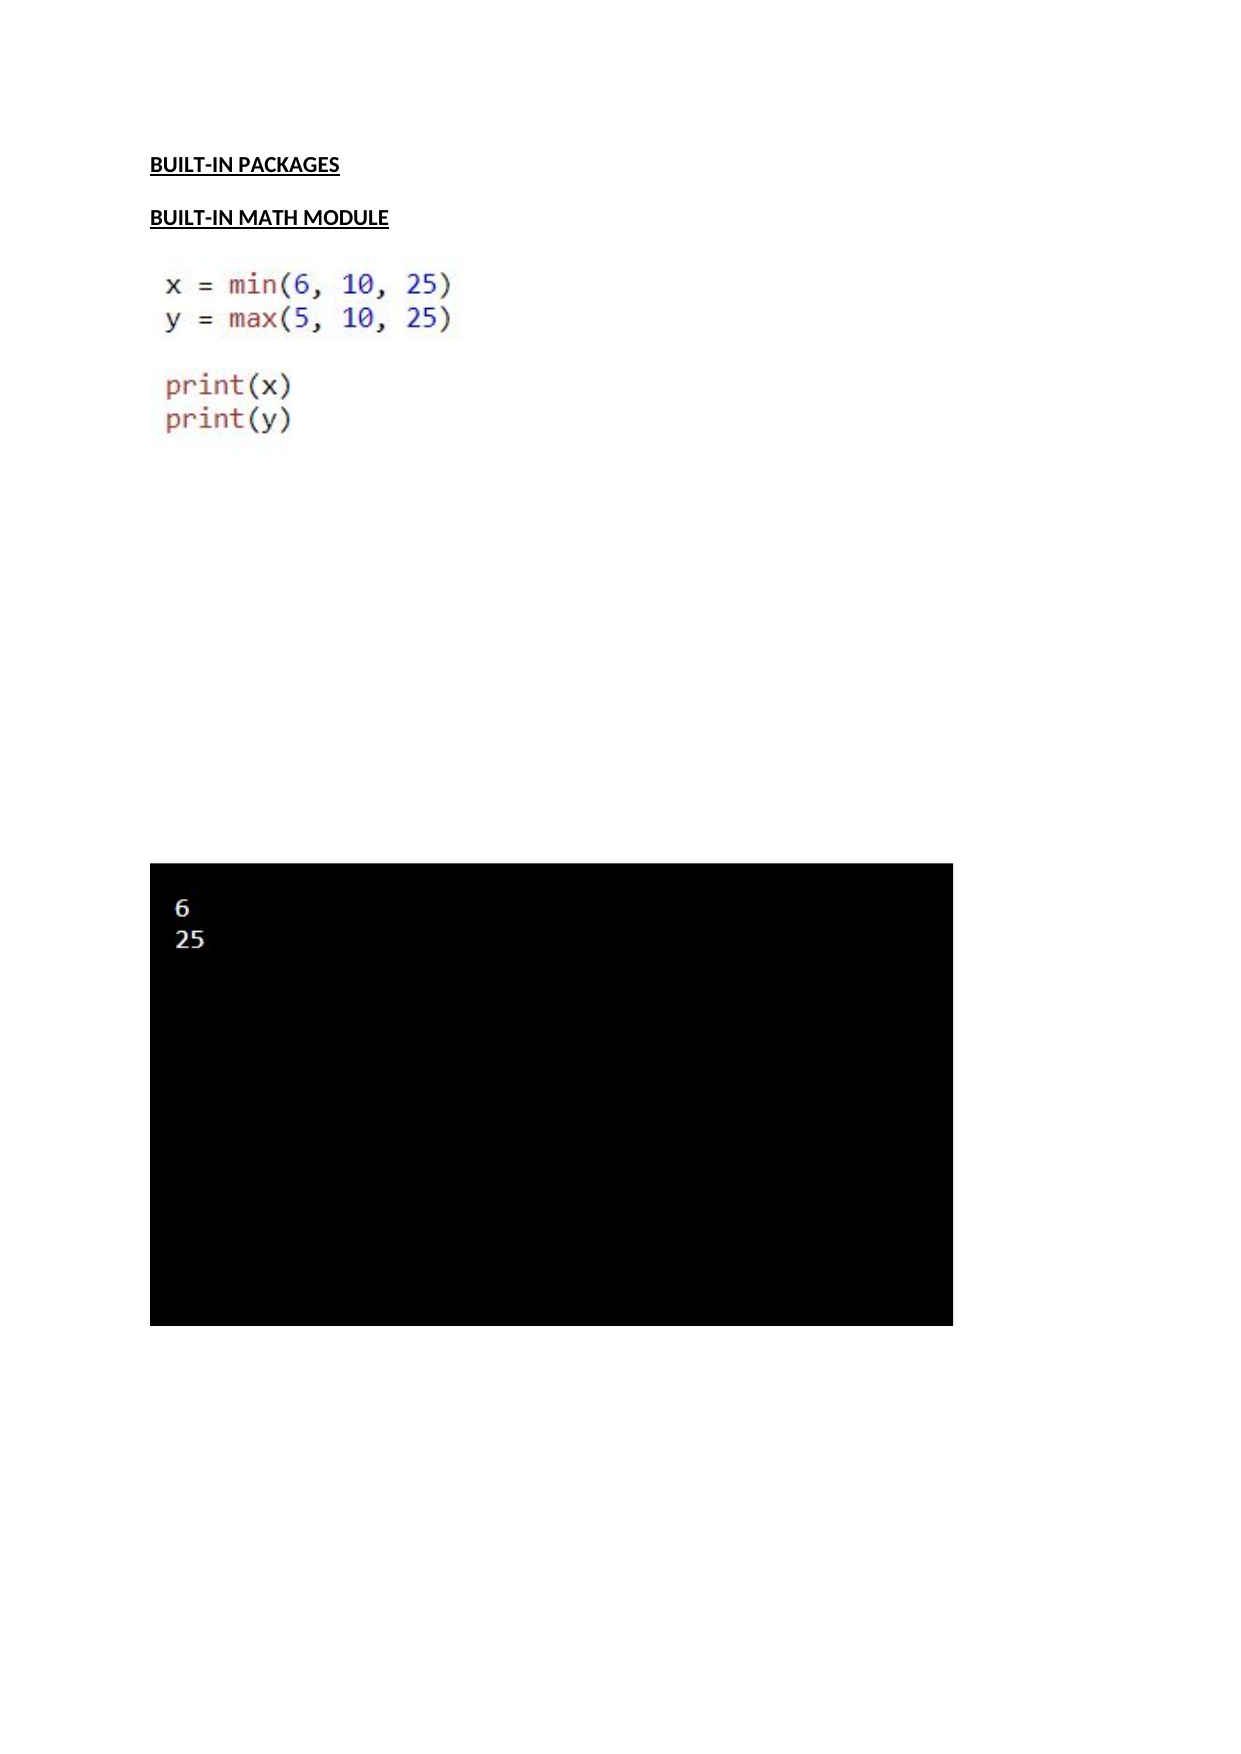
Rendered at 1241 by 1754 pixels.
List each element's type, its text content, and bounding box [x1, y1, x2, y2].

text BUILT-IN PACKAGES [150, 150, 1090, 178]
picture [150, 256, 933, 785]
text BUILT-IN MATH MODULE [150, 203, 1090, 231]
picture [150, 863, 954, 1326]
